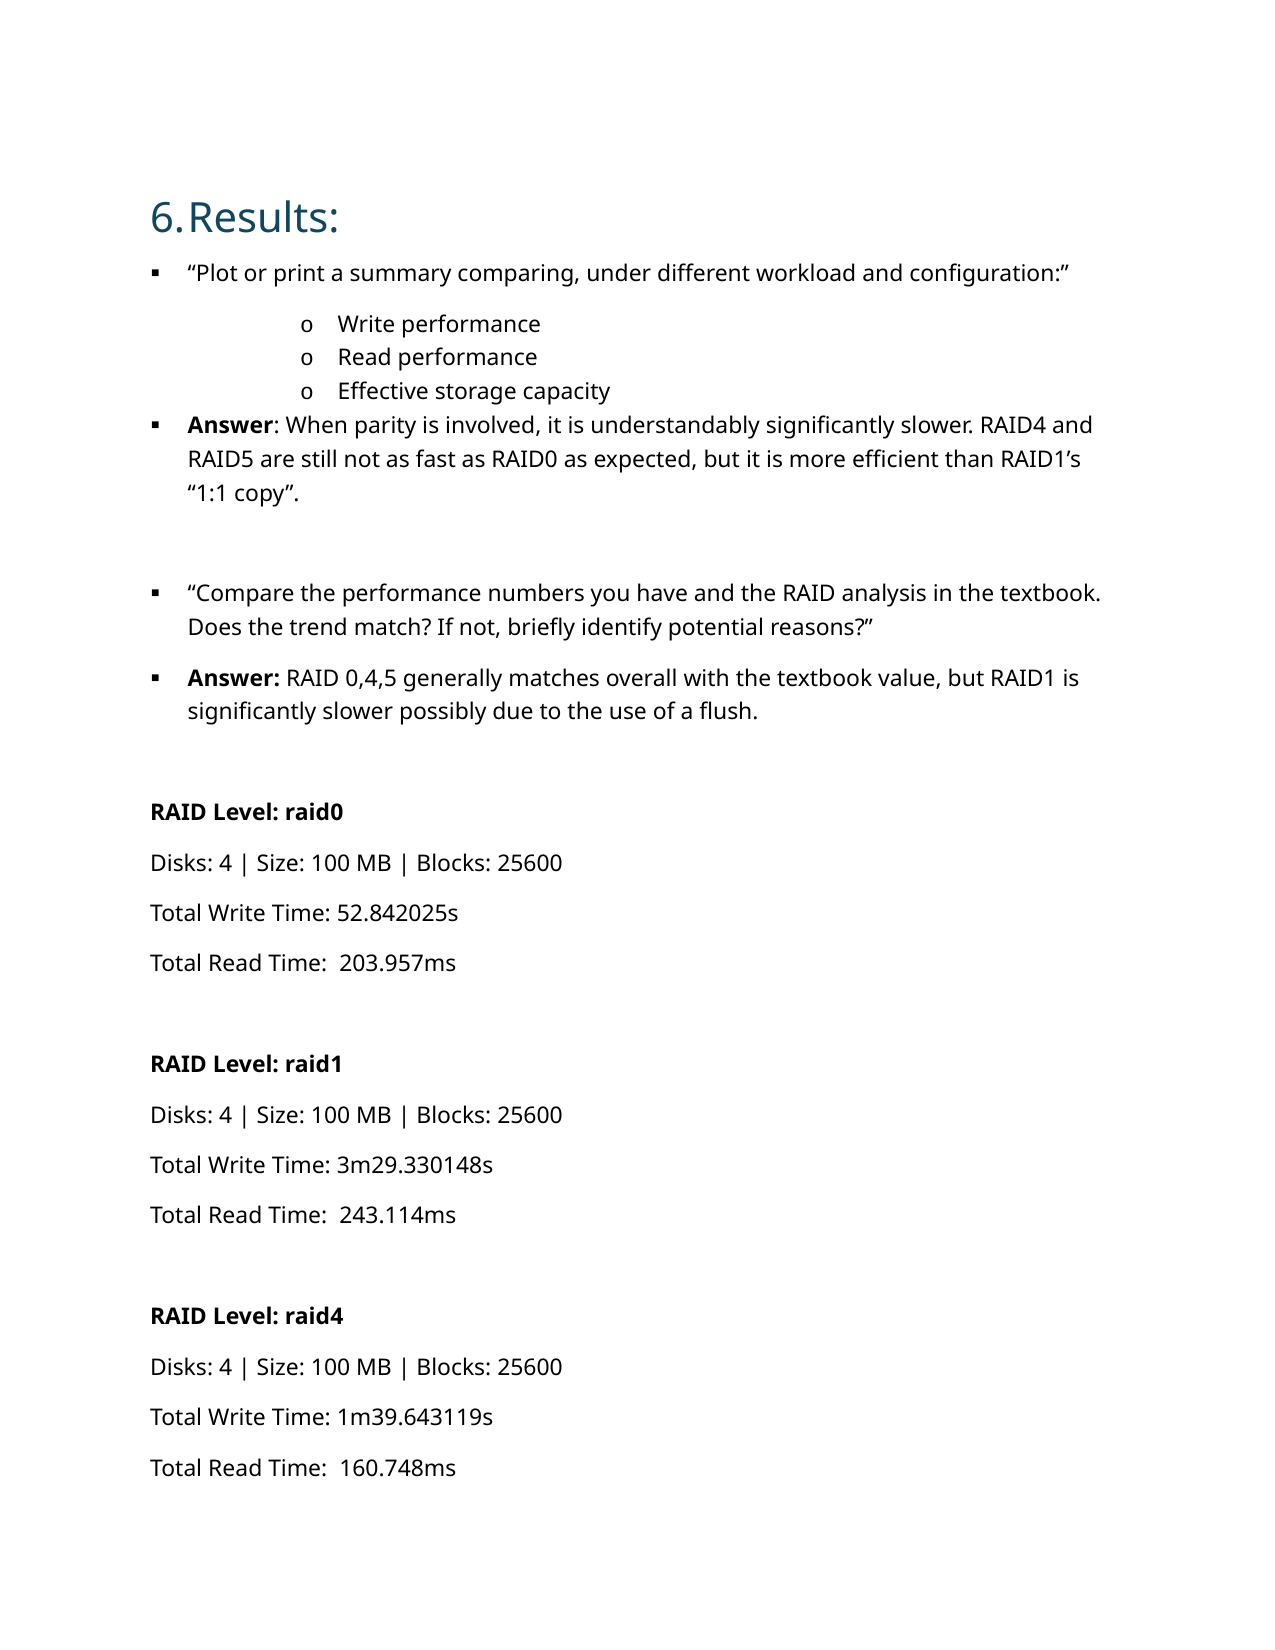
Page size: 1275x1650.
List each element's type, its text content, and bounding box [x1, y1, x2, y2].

text Total Read Time: 243.114ms [150, 1199, 1125, 1231]
text Disks: 4 | Size: 100 MB | Blocks: 25600 [150, 1351, 1125, 1382]
list Effective storage capacity [300, 375, 1125, 407]
text RAID Level: raid1 [150, 1048, 1125, 1079]
text RAID Level: raid4 [150, 1300, 1125, 1332]
text Total Write Time: 3m29.330148s [150, 1149, 1125, 1180]
text RAID Level: raid0 [150, 796, 1125, 827]
list Answer: RAID 0,4,5 generally matches overall with the textbook value, but RAID1 is significantly slower possibly due to the use of a flush. [150, 662, 1125, 727]
list Read performance [300, 341, 1125, 373]
text Total Read Time: 160.748ms [150, 1452, 1125, 1483]
list “Plot or print a summary comparing, under different workload and configuration:” [150, 257, 1125, 288]
text Total Write Time: 52.842025s [150, 897, 1125, 928]
list Write performance [300, 307, 1125, 339]
text Total Read Time: 203.957ms [150, 947, 1125, 979]
text Disks: 4 | Size: 100 MB | Blocks: 25600 [150, 1099, 1125, 1130]
list Answer: When parity is involved, it is understandably significantly slower. RAID4 and RAID5 are still not as fast as RAID0 as expected, but it is more efficient than RAID1’s “1:1 copy”. [150, 409, 1125, 508]
subtitle Results: [150, 187, 1125, 244]
list “Compare the performance numbers you have and the RAID analysis in the textbook. Does the trend match? If not, briefly identify potential reasons?” [150, 577, 1125, 642]
text Disks: 4 | Size: 100 MB | Blocks: 25600 [150, 847, 1125, 878]
text Total Write Time: 1m39.643119s [150, 1401, 1125, 1432]
